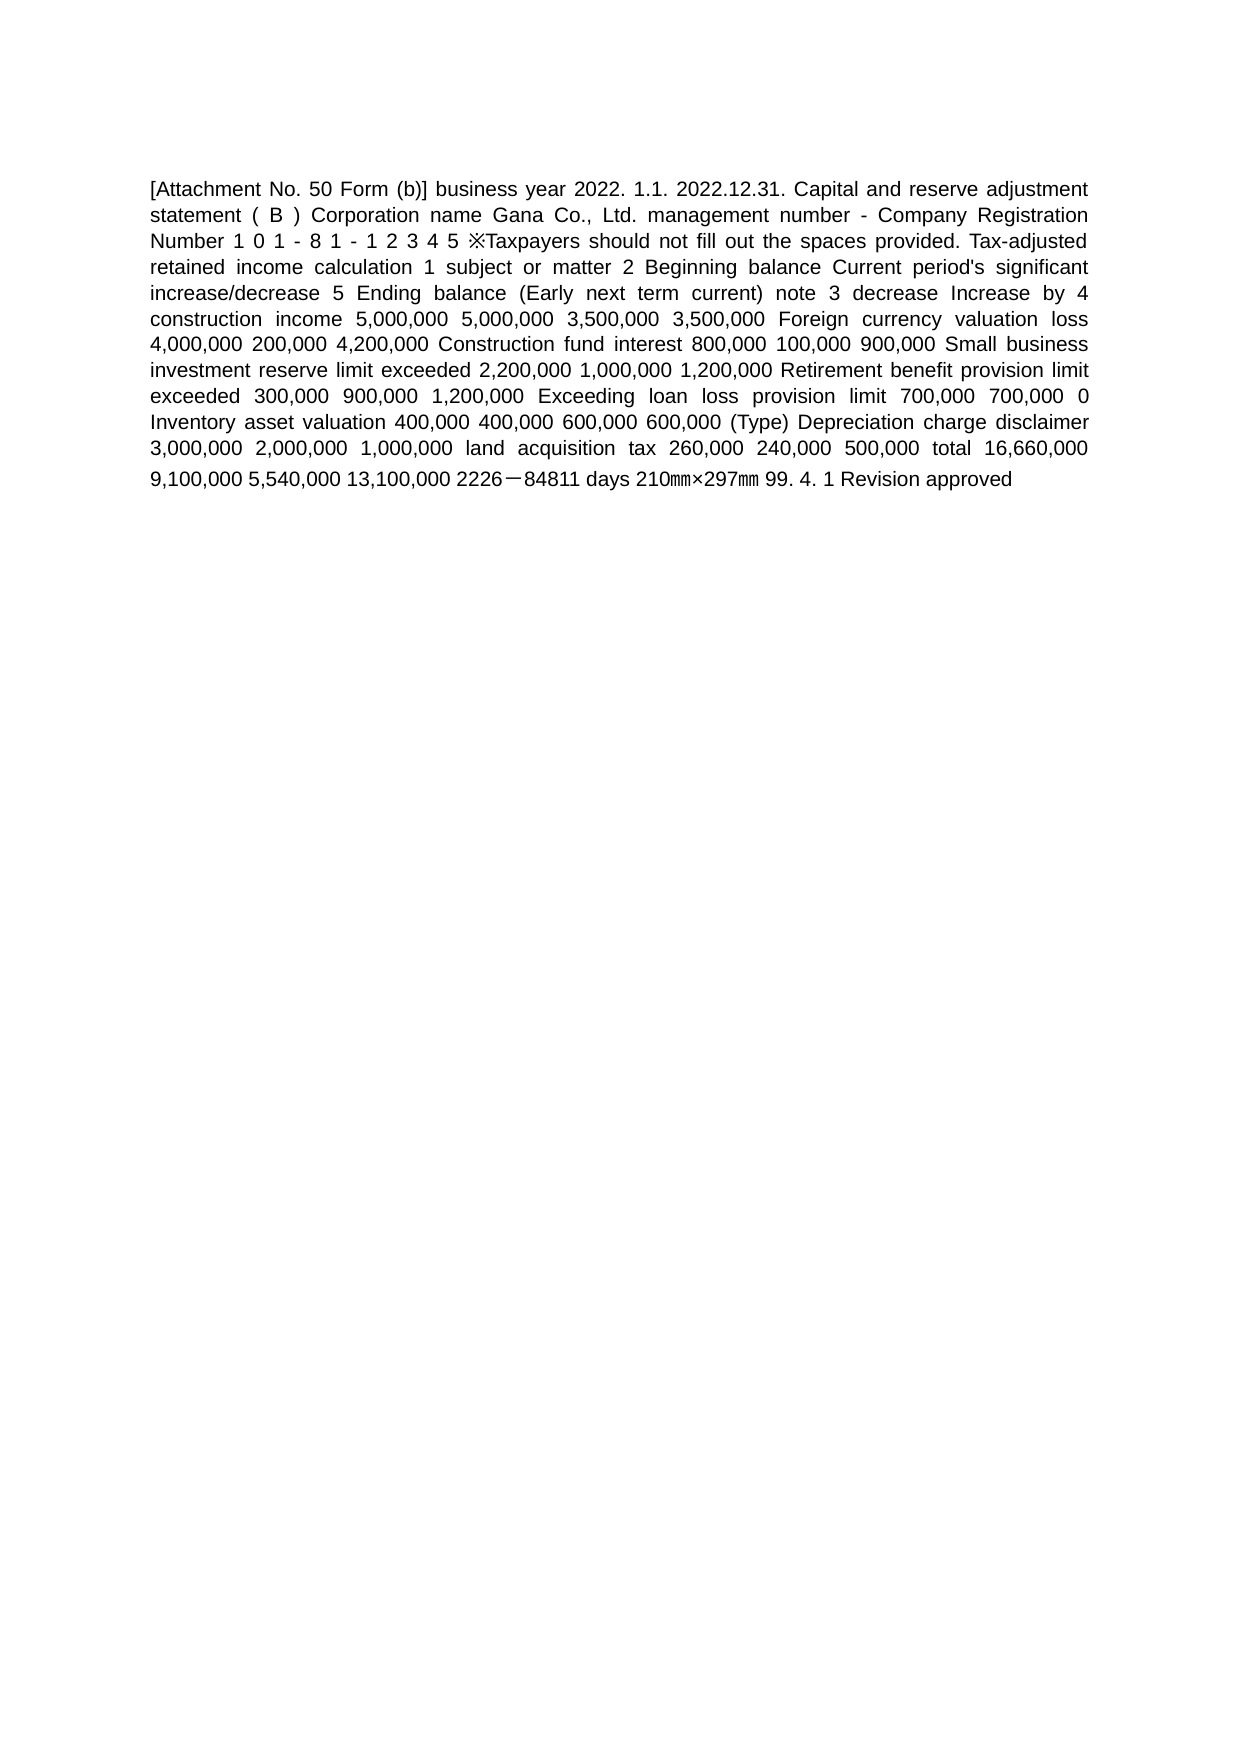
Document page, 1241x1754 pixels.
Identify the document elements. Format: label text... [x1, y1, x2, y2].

text [Attachment No. 50 Form (b)] business year 2022. 1.1. 2022.12.31. Capital and reserve adjustment statement ( B ) Corporation name Gana Co., Ltd. management number - Company Registration Number 1 0 1 - 8 1 - 1 2 3 4 5 ※Taxpayers should not fill out the spaces provided. Tax-adjusted retained income calculation 1 subject or matter 2 Beginning balance Current period's significant increase/decrease 5 Ending balance (Early next term current) note 3 decrease Increase by 4 construction income 5,000,000 5,000,000 3,500,000 3,500,000 Foreign currency valuation loss 4,000,000 200,000 4,200,000 Construction fund interest 800,000 100,000 900,000 Small business investment reserve limit exceeded 2,200,000 1,000,000 1,200,000 Retirement benefit provision limit exceeded 300,000 900,000 1,200,000 Exceeding loan loss provision limit 700,000 700,000 0 Inventory asset valuation 400,000 400,000 600,000 600,000 (Type) Depreciation charge disclaimer 3,000,000 2,000,000 1,000,000 land acquisition tax 260,000 240,000 500,000 total 16,660,000 9,100,000 5,540,000 13,100,000 2226－84811 days 210㎜×297㎜ 99. 4. 1 Revision approved [150, 177, 1090, 492]
